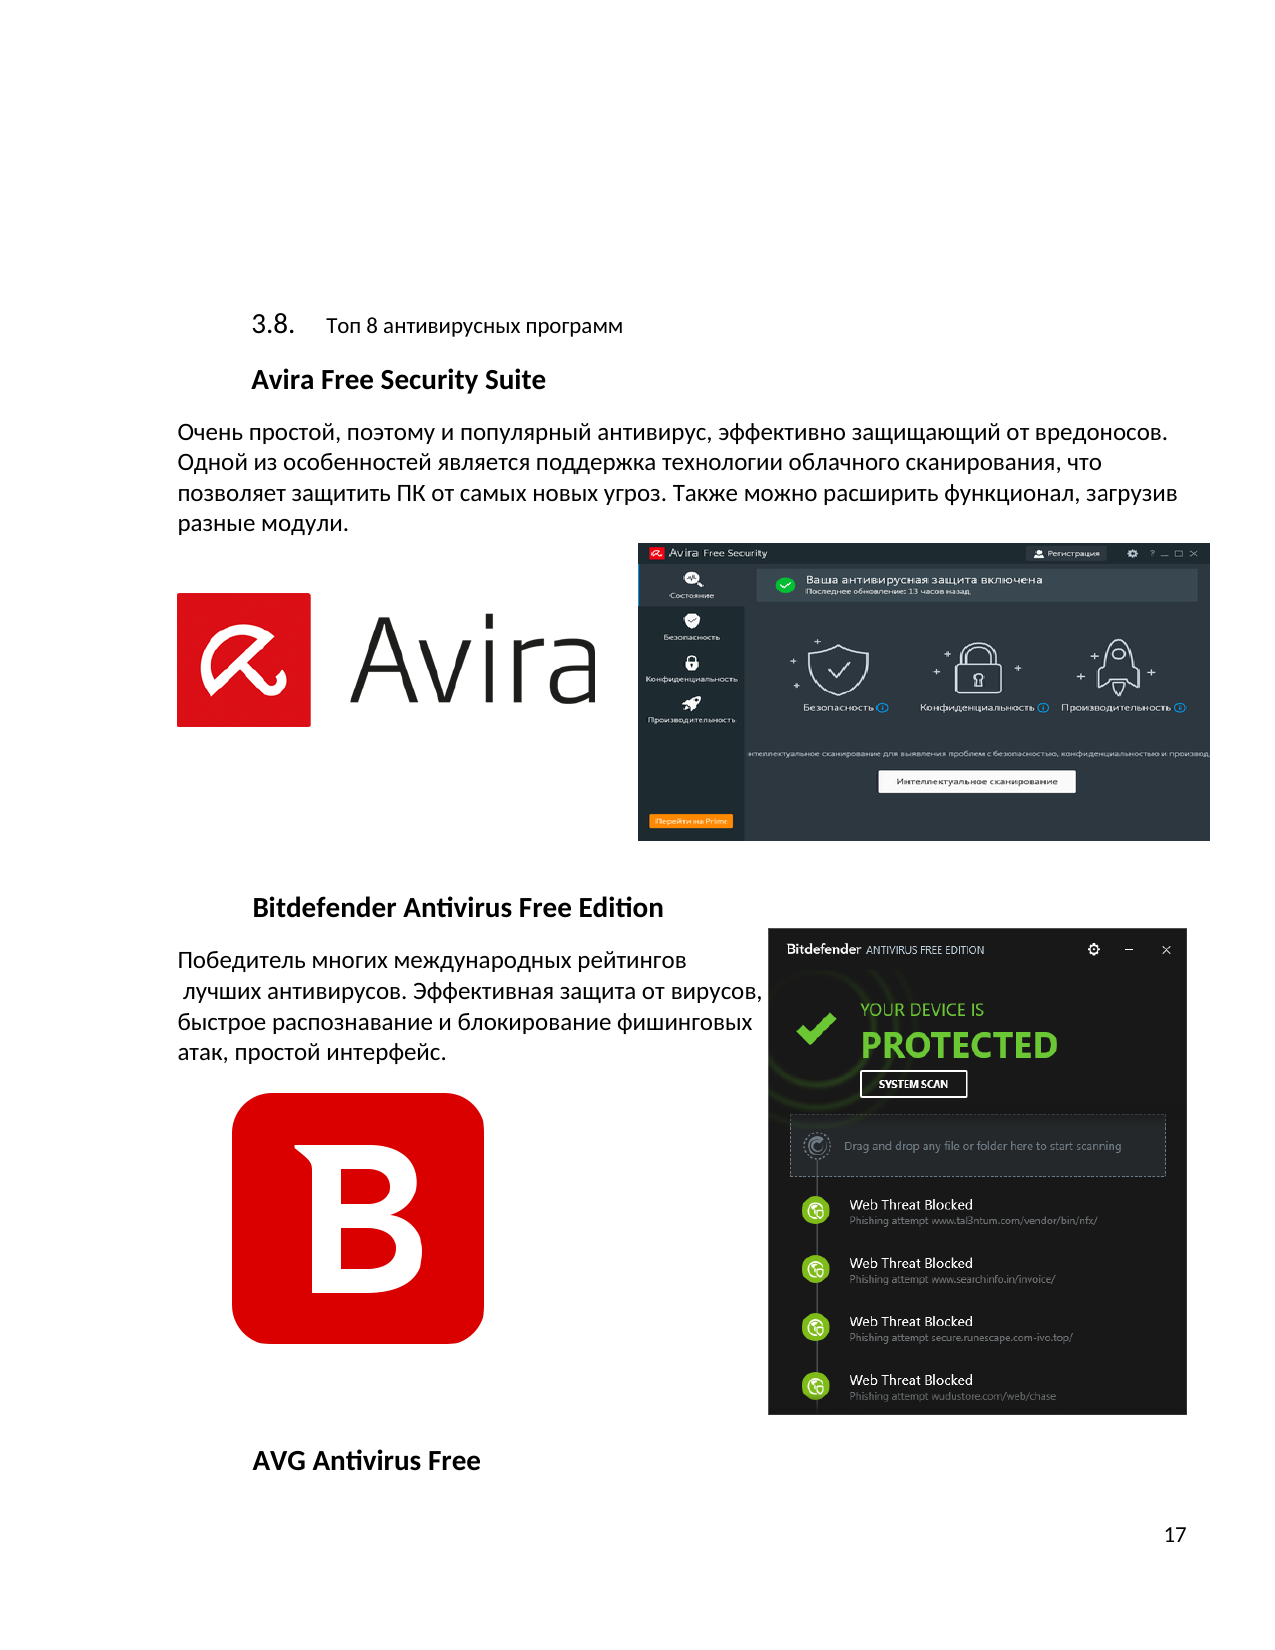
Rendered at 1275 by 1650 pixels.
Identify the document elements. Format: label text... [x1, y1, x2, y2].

text быстрое распознавание и блокирование фишинговых [177, 1006, 768, 1036]
text Победитель многих международных рейтингов [177, 944, 768, 975]
text Bitdefender Antivirus Free Edition [177, 889, 1186, 925]
text атак, простой интерфейс. [177, 1036, 768, 1067]
picture [176, 592, 595, 727]
picture [232, 1093, 484, 1344]
text Очень простой, поэтому и популярный антивирус, эффективно защищающий от вредоносов. Одной из особенностей является поддержка технологии облачного сканирования, что позволяет защитить ПК от самых новых угроз. Также можно расширить функционал, загрузив разные модули. [177, 416, 1186, 538]
text Avira Free Security Suite [177, 361, 1186, 396]
text лучших антивирусов. Эффективная защита от вирусов, [177, 975, 768, 1006]
picture [638, 543, 1210, 841]
list Топ 8 антивирусных программ [251, 306, 1186, 341]
text AVG Antivirus Free [177, 1442, 1186, 1477]
picture [768, 928, 1187, 1415]
